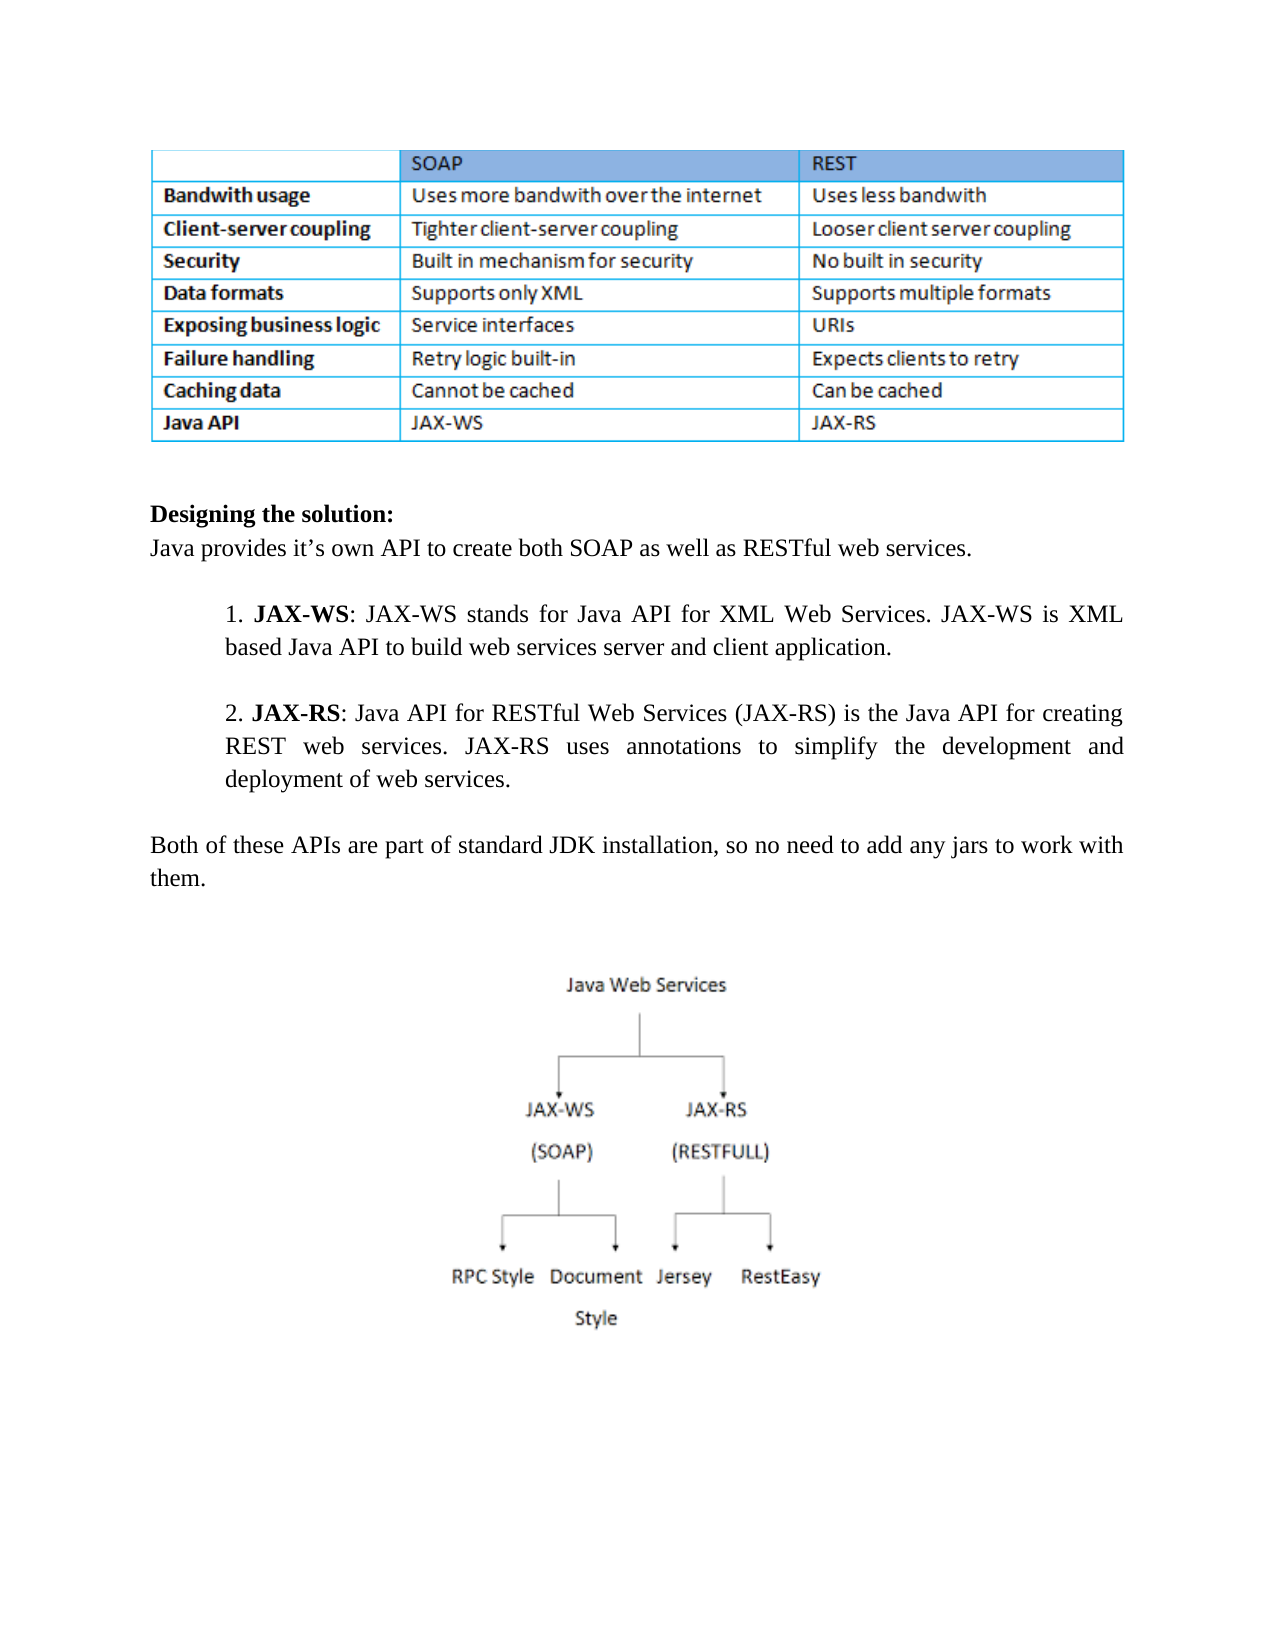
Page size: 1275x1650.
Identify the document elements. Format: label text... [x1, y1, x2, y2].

picture [443, 961, 832, 1346]
text Designing the solution: [150, 499, 1125, 528]
text Java provides it’s own API to create both SOAP as well as RESTful web services. [150, 533, 1125, 561]
text Both of these APIs are part of standard JDK installation, so no need to add any jars to work with them. [150, 830, 1125, 892]
picture [150, 150, 1122, 442]
text 2. JAX-RS: Java API for RESTful Web Services (JAX-RS) is the Java API for creating REST web services. JAX-RS uses annotations to simplify the development and deployment of web services. [225, 698, 1125, 792]
text 1. JAX-WS: JAX-WS stands for Java API for XML Web Services. JAX-WS is XML based Java API to build web services server and client application. [225, 599, 1125, 660]
